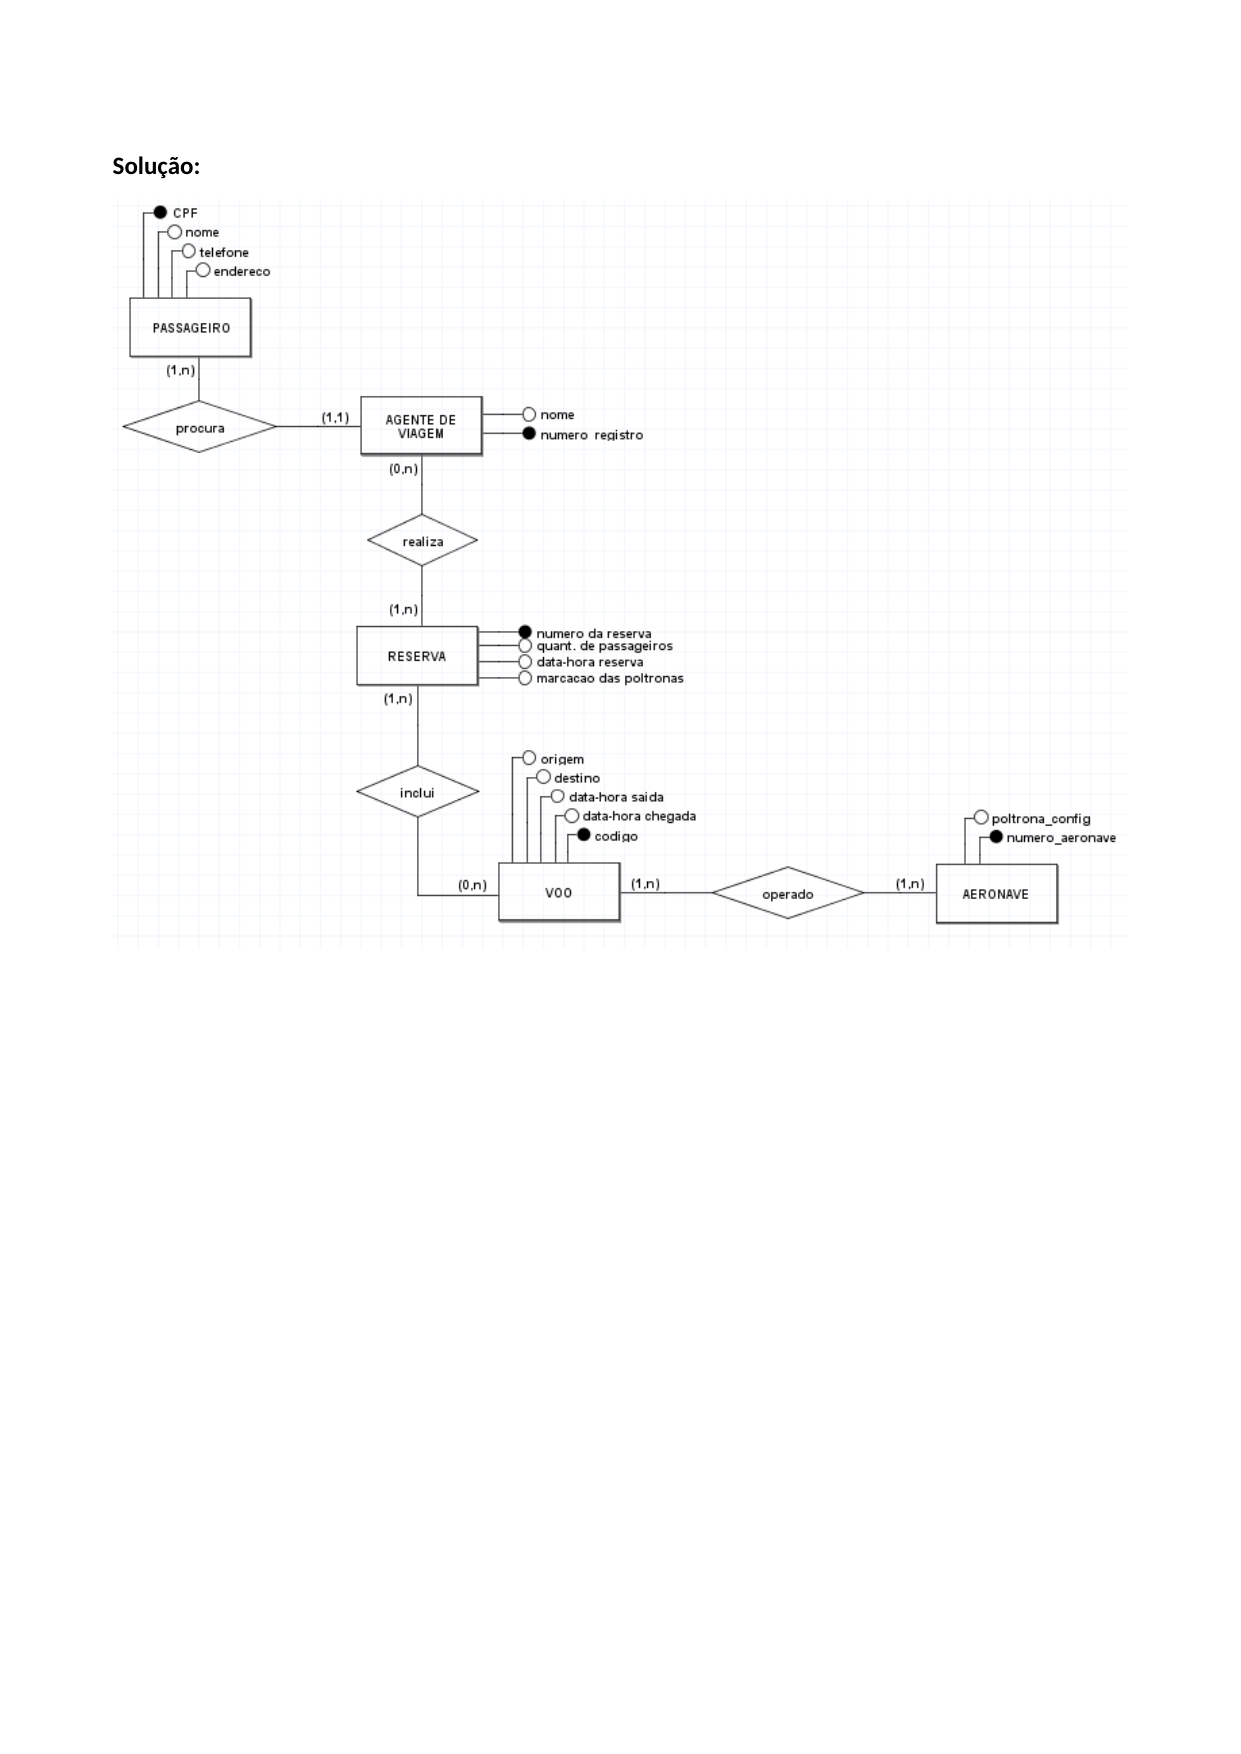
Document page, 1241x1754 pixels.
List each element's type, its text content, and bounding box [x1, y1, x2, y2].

text Solução: [112, 150, 1128, 181]
picture [112, 199, 1128, 949]
